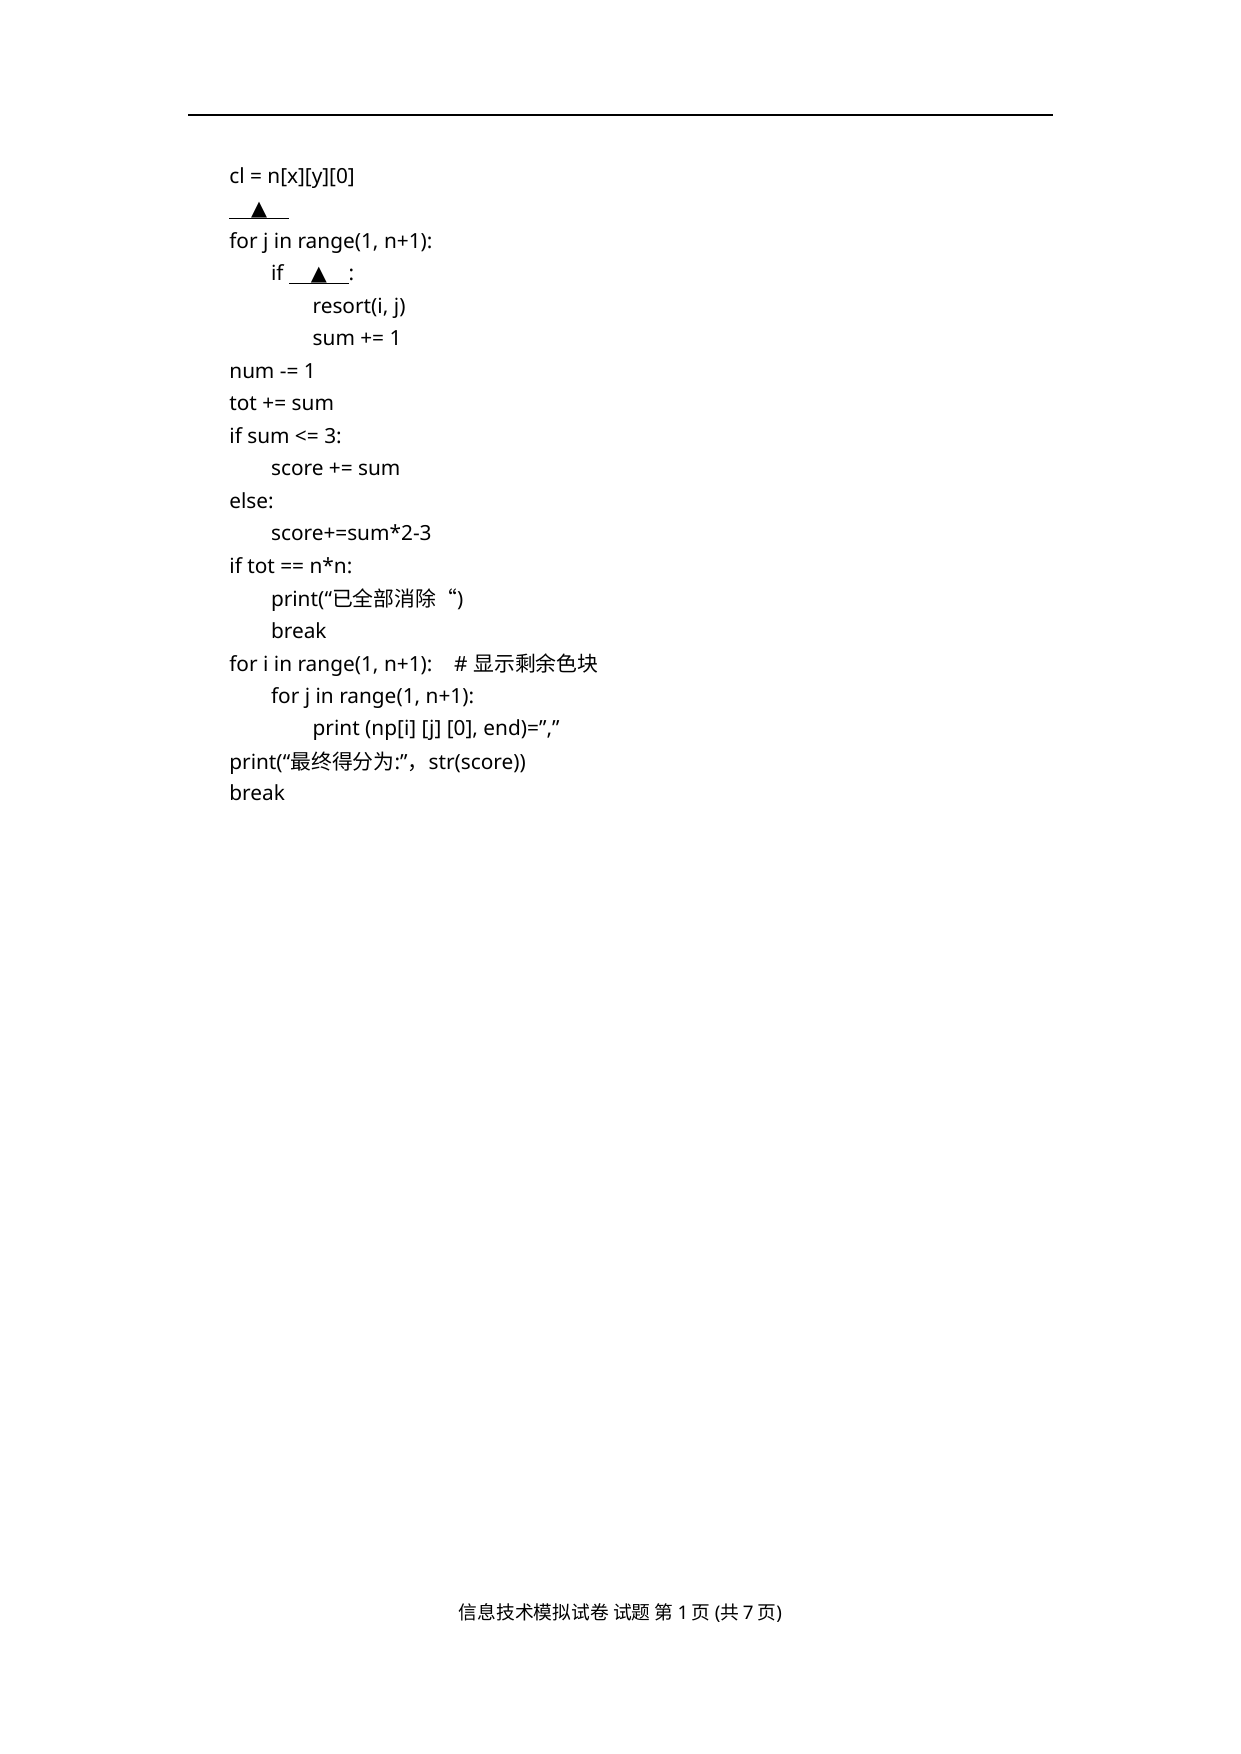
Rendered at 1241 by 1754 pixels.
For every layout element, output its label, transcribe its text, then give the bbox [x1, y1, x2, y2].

text break [187, 419, 1053, 451]
text if tot == n*n: [187, 191, 1053, 224]
text print(“已全部消除“) [187, 224, 1053, 256]
text score+=sum*2-3 [187, 159, 1053, 191]
text print(“最终得分为:”，str(score)) [187, 386, 1053, 419]
text for i in range(1, n+1): # 显示剩余色块 [187, 289, 1053, 321]
text for j in range(1, n+1): [187, 321, 1053, 354]
text print (np[i] [j] [0], end)=”,” [187, 354, 1053, 386]
text break [187, 256, 1053, 289]
